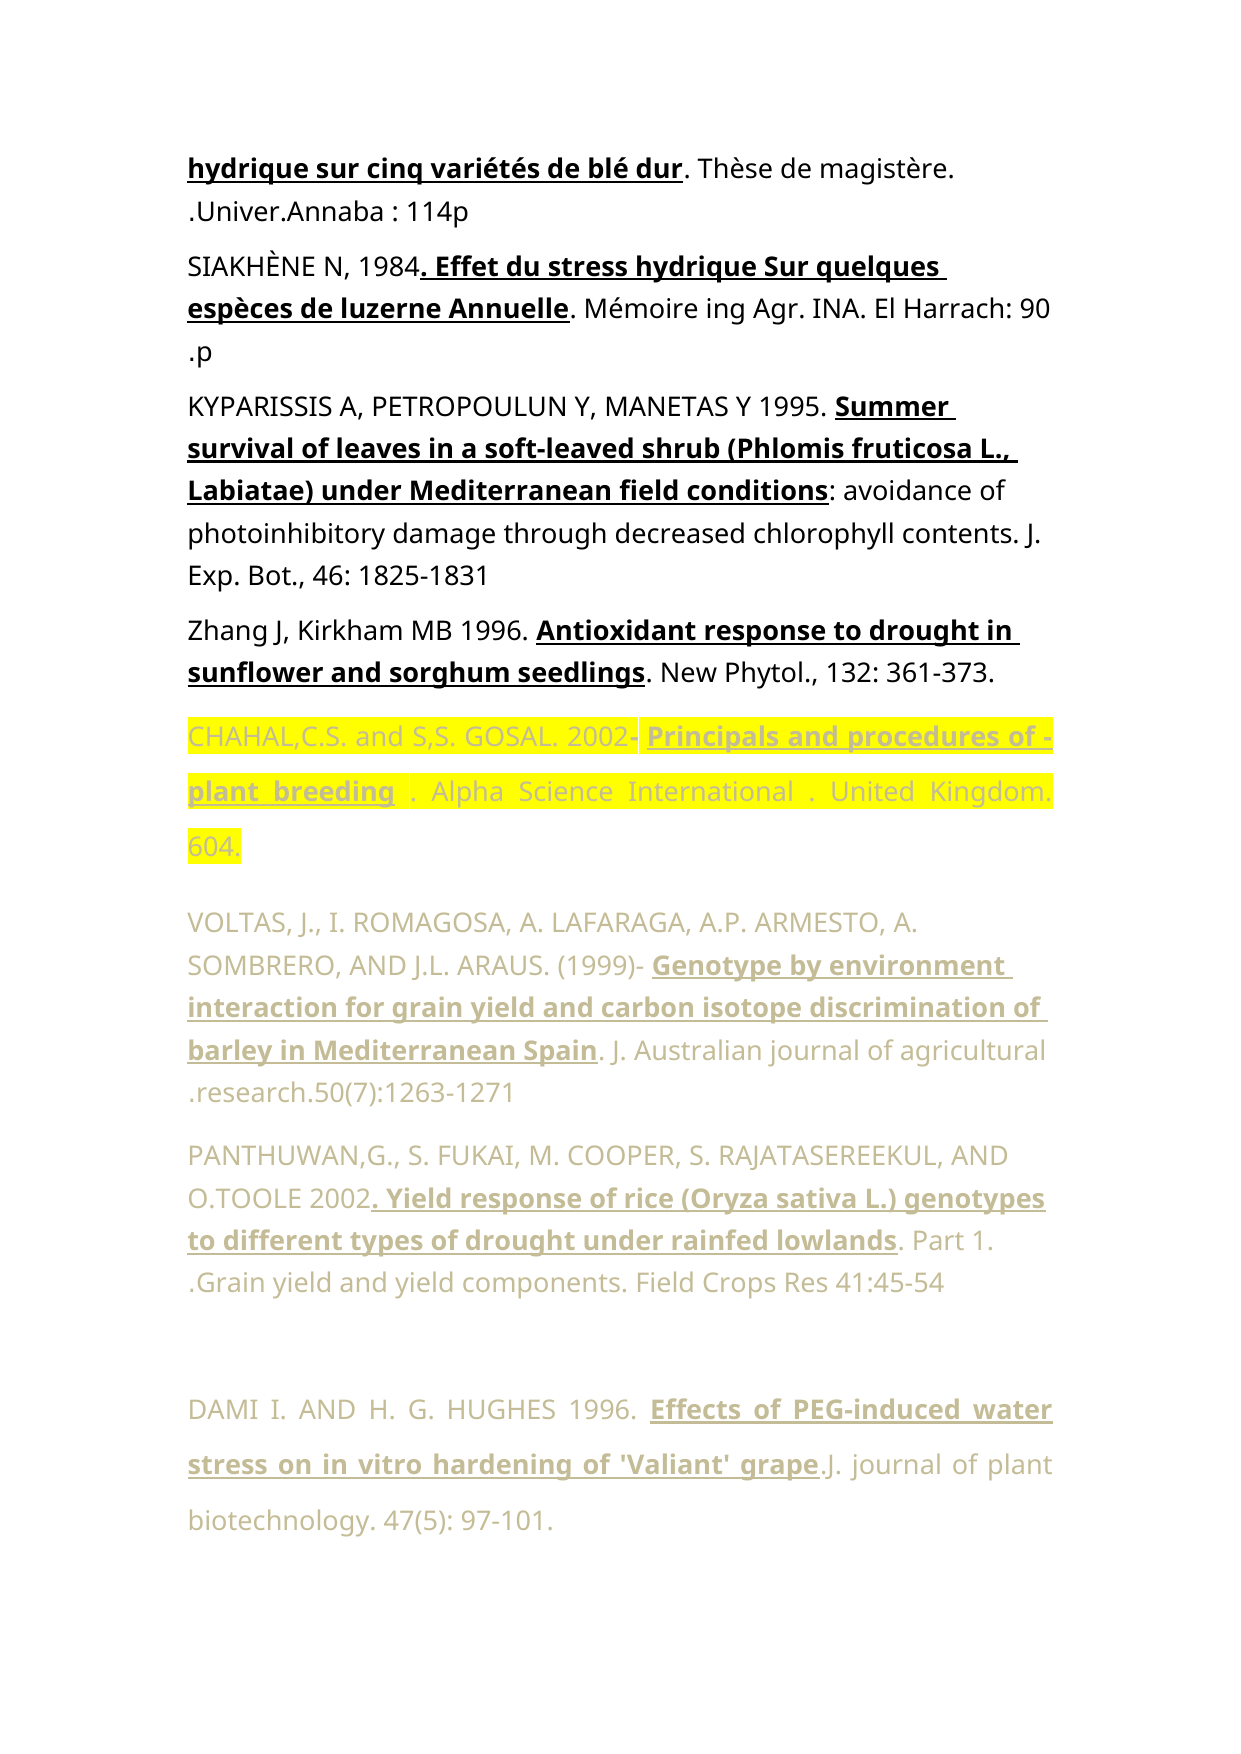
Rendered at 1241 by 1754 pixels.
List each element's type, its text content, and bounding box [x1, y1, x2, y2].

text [187, 150, 1053, 229]
text Zhang J, Kirkham MB 1996. Antioxidant response to drought in sunflower and sorghum seedlings. New Phytol., 132: 361-373. [187, 611, 1053, 691]
text KYPARISSIS A, PETROPOULUN Y, MANETAS Y 1995. Summer survival of leaves in a soft-leaved shrub (Phlomis fruticosa L., Labiatae) under Mediterranean field conditions: avoidance of photoinhibitory damage through decreased chlorophyll contents. J. Exp. Bot., 46: 1825-1831 [187, 387, 1053, 593]
text PANTHUWAN,G., S. FUKAI, M. COOPER, S. RAJATASEREEKUL, AND O.TOOLE 2002. Yield response of rice (Oryza sativa L.) genotypes to different types of drought under rainfed lowlands. Part 1. Grain yield and yield components. Field Crops Res 41:45-54. [187, 1137, 1053, 1301]
text SIAKHÈNE N, 1984. Effet du stress hydrique Sur quelques espèces de luzerne Annuelle. Mémoire ing Agr. INA. El Harrach: 90 p. [187, 247, 1053, 369]
text VOLTAS, J., I. ROMAGOSA, A. LAFARAGA, A.P. ARMESTO, A. SOMBRERO, AND J.L. ARAUS. (1999)- Genotype by environment interaction for grain yield and carbon isotope discrimination of barley in Mediterranean Spain. J. Australian journal of agricultural research.50(7):1263-1271. [187, 904, 1053, 1110]
text DAMI I. AND H. G. HUGHES 1996. Effects of PEG-induced water stress on in vitro hardening of 'Valiant' grape.J. journal of plant biotechnology. 47(5): 97-101. [187, 1390, 1053, 1538]
text CHAHAL,C.S. and S,S. GOSAL. 2002- Principals and procedures of -plant breeding . Alpha Science International . United Kingdom. 604. [187, 717, 1053, 864]
